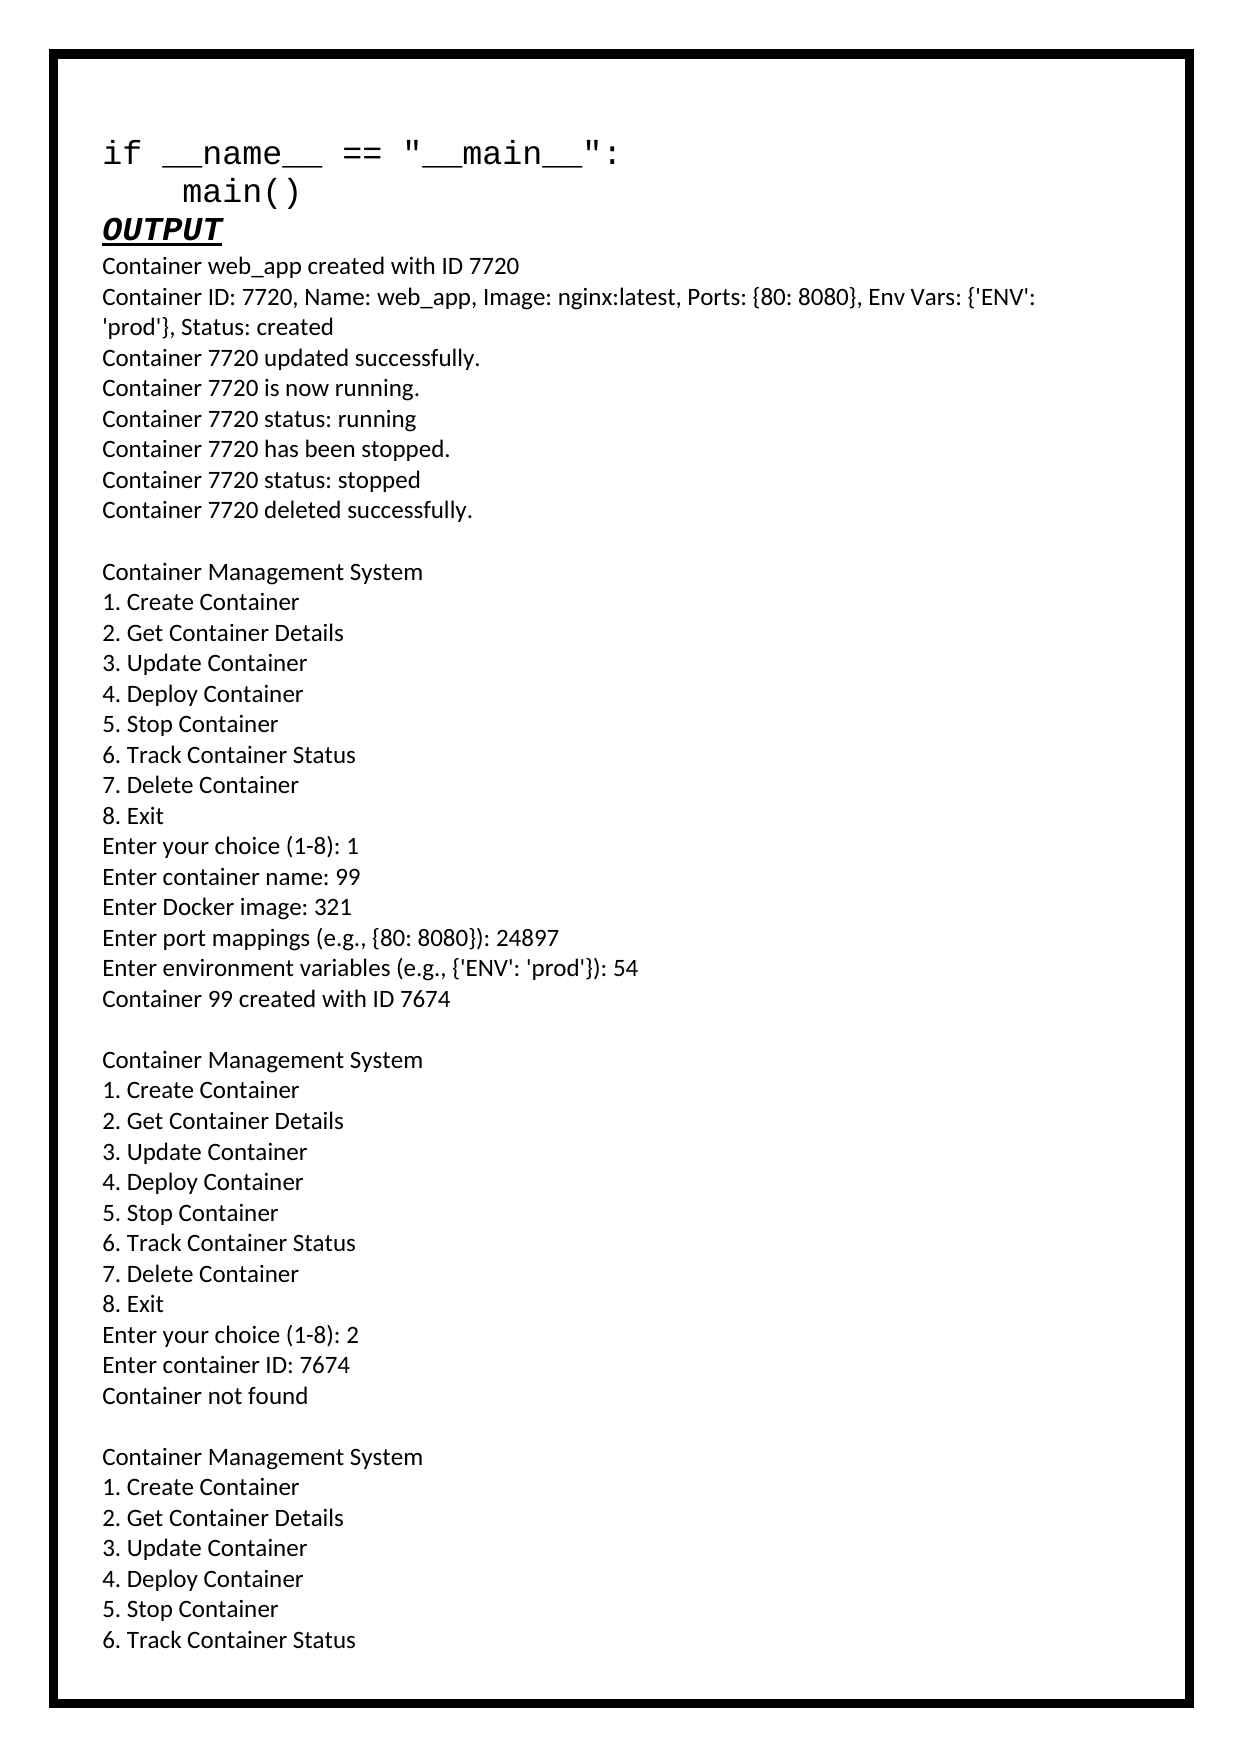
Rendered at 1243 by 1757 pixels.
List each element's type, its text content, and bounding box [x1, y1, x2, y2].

text Container web_app created with ID 7720 [102, 251, 1098, 281]
text Enter container name: 99 [102, 861, 1098, 891]
text Container not found [102, 1380, 1098, 1410]
text if __name__ == "__main__": [102, 137, 1098, 175]
text 5. Stop Container [102, 708, 1098, 739]
text 5. Stop Container [102, 1197, 1098, 1227]
text 8. Exit [102, 800, 1098, 830]
text 3. Update Container [102, 647, 1098, 678]
text Container Management System [102, 1044, 1098, 1074]
text 4. Deploy Container [102, 1563, 1098, 1593]
text Container Management System [102, 1441, 1098, 1471]
text Enter Docker image: 321 [102, 891, 1098, 922]
text Enter container ID: 7674 [102, 1349, 1098, 1380]
text 1. Create Container [102, 586, 1098, 617]
text Container 7720 has been stopped. [102, 434, 1098, 464]
text Enter environment variables (e.g., {'ENV': 'prod'}): 54 [102, 952, 1098, 983]
text 8. Exit [102, 1288, 1098, 1319]
text 2. Get Container Details [102, 1105, 1098, 1136]
text 7. Delete Container [102, 769, 1098, 800]
text Container 7720 status: stopped [102, 464, 1098, 495]
text 3. Update Container [102, 1136, 1098, 1166]
text OUTPUT [102, 213, 1098, 251]
text 6. Track Container Status [102, 739, 1098, 769]
text Container 99 created with ID 7674 [102, 983, 1098, 1013]
text Container 7720 deleted successfully. [102, 495, 1098, 525]
text Container Management System [102, 556, 1098, 586]
text 7. Delete Container [102, 1258, 1098, 1288]
text 5. Stop Container [102, 1593, 1098, 1624]
text 6. Track Container Status [102, 1227, 1098, 1258]
text Enter your choice (1-8): 2 [102, 1319, 1098, 1349]
text 2. Get Container Details [102, 1502, 1098, 1532]
text Container 7720 status: running [102, 403, 1098, 434]
text 4. Deploy Container [102, 1166, 1098, 1197]
text Enter your choice (1-8): 1 [102, 830, 1098, 861]
text Container 7720 updated successfully. [102, 342, 1098, 373]
text 4. Deploy Container [102, 678, 1098, 708]
text 2. Get Container Details [102, 617, 1098, 647]
text 3. Update Container [102, 1532, 1098, 1563]
text 1. Create Container [102, 1471, 1098, 1502]
text main() [102, 175, 1098, 213]
text Container ID: 7720, Name: web_app, Image: nginx:latest, Ports: {80: 8080}, Env Vars: {'ENV': 'prod'}, Status: created [102, 281, 1098, 342]
text Container 7720 is now running. [102, 373, 1098, 403]
text Enter port mappings (e.g., {80: 8080}): 24897 [102, 922, 1098, 952]
text 1. Create Container [102, 1074, 1098, 1105]
text 6. Track Container Status [102, 1624, 1098, 1654]
